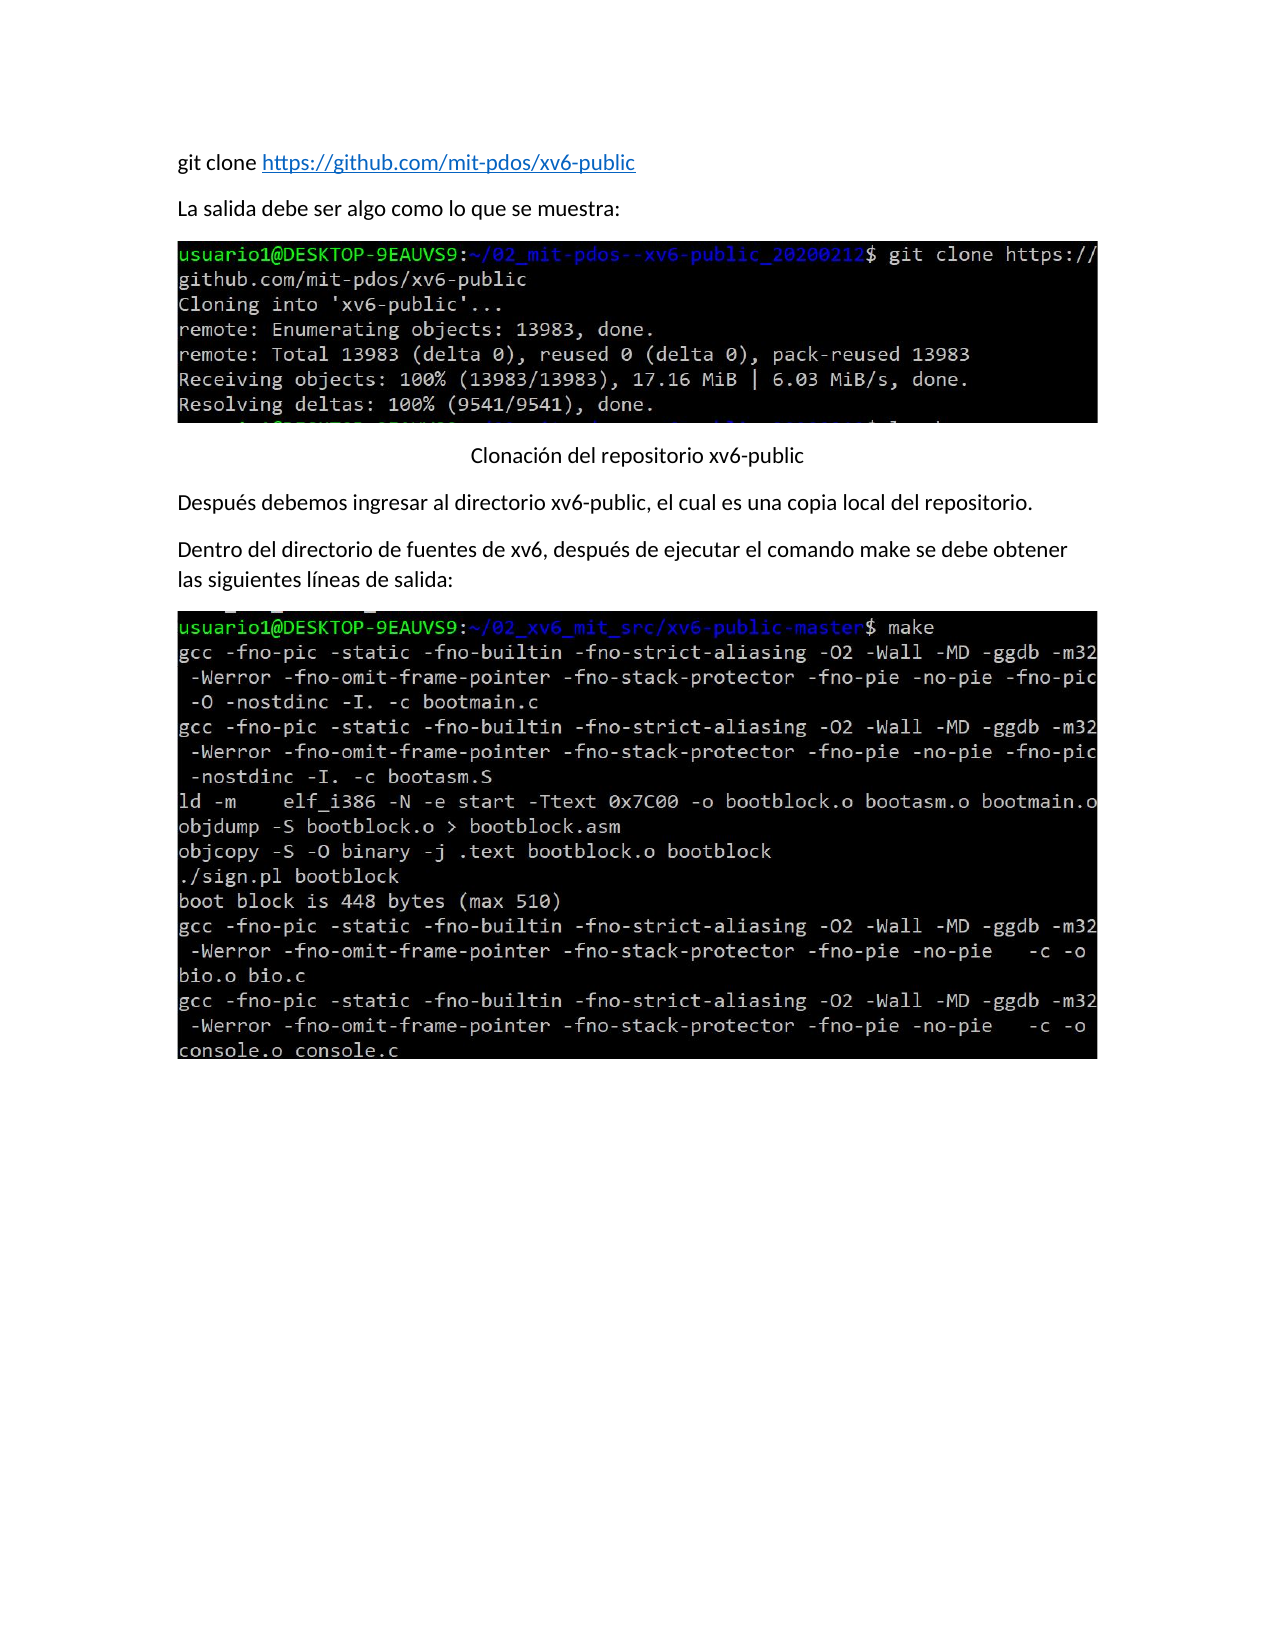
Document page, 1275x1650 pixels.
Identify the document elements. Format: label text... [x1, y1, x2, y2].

text La salida debe ser algo como lo que se muestra: [177, 194, 1098, 222]
picture [177, 241, 1098, 423]
picture [177, 611, 1098, 1059]
text Clonación del repositorio xv6-public [177, 441, 1098, 469]
text git clone https://github.com/mit-pdos/xv6-public [177, 148, 1098, 176]
text Después debemos ingresar al directorio xv6-public, el cual es una copia local del repositorio. [177, 488, 1098, 516]
text Dentro del directorio de fuentes de xv6, después de ejecutar el comando make se debe obtener las siguientes líneas de salida: [177, 535, 1098, 593]
